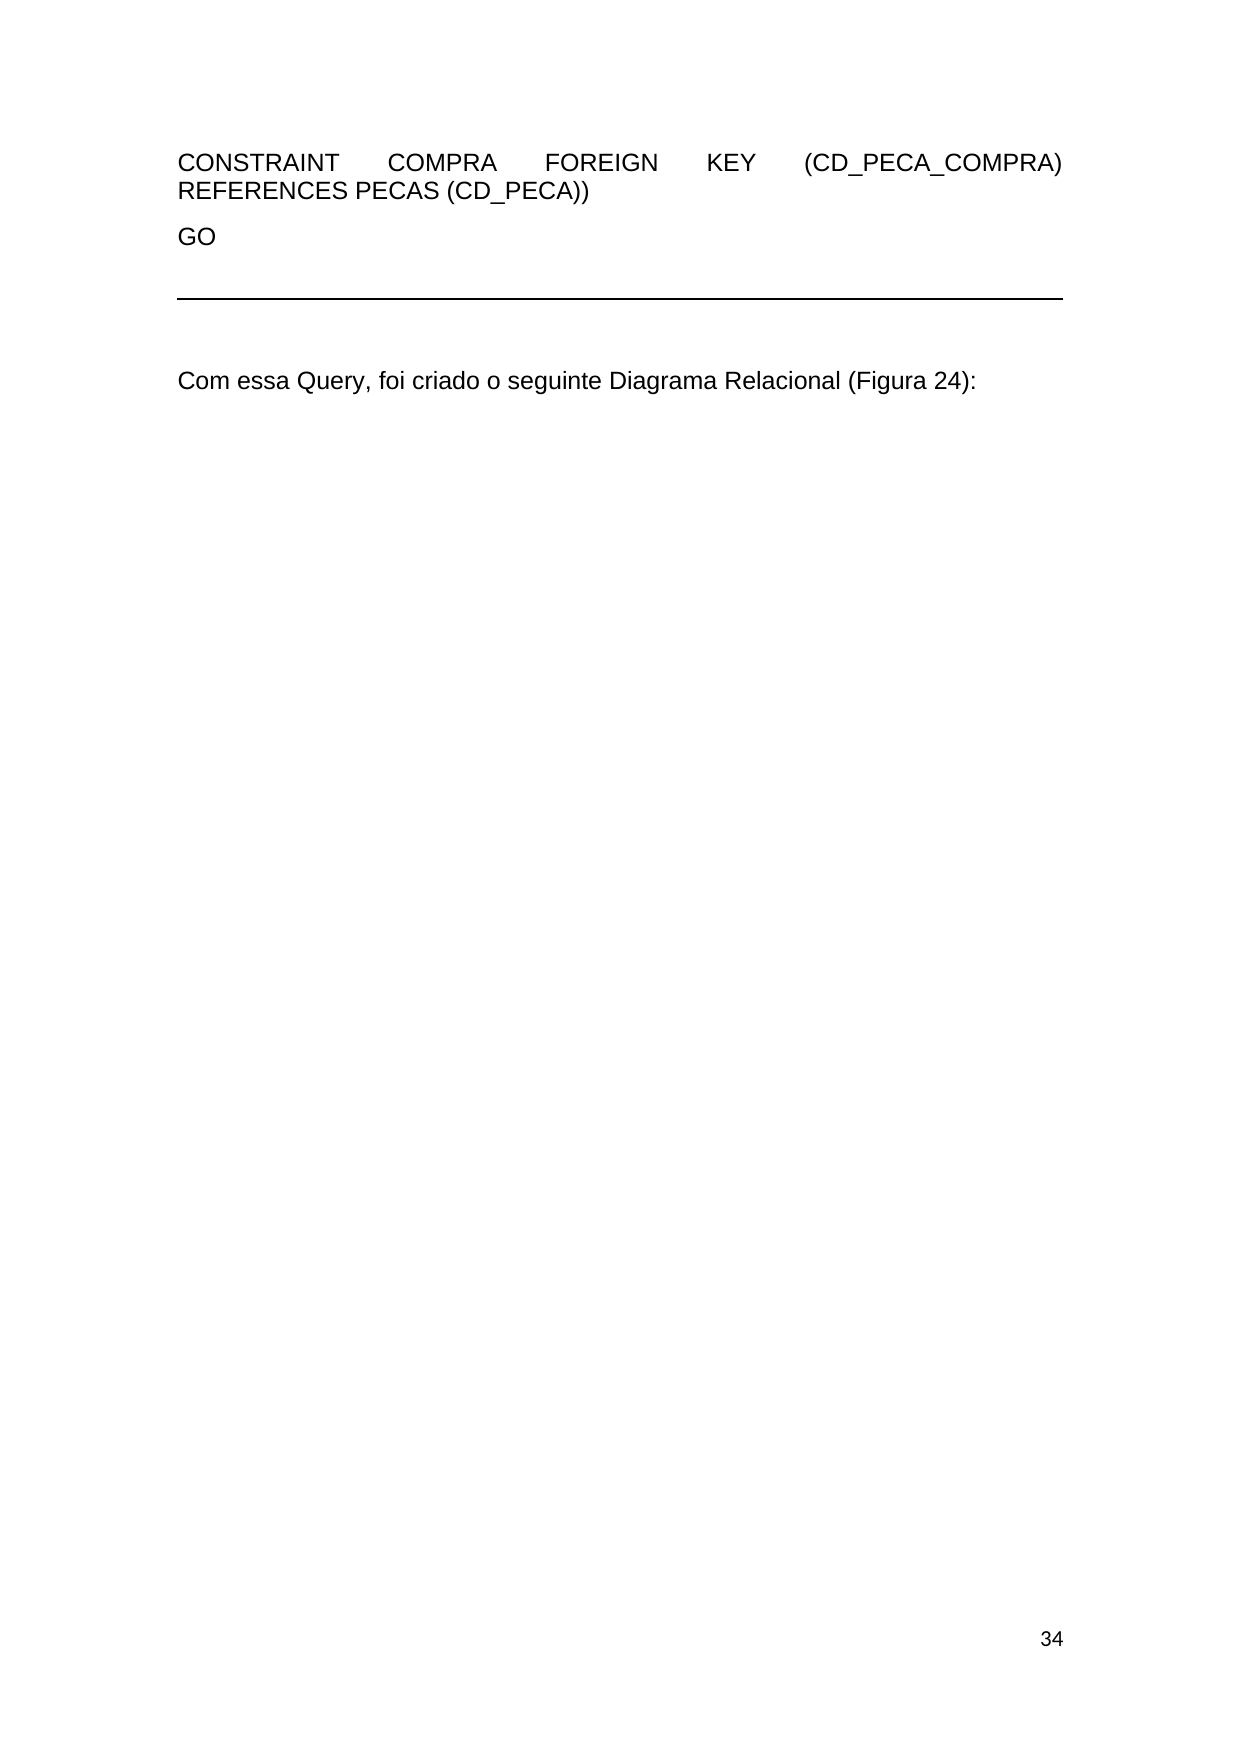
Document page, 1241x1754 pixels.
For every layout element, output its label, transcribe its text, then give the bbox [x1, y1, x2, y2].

text Com essa Query, foi criado o seguinte Diagrama Relacional (Figura 24): [177, 366, 1063, 395]
text GO [177, 222, 1063, 251]
text CONSTRAINT COMPRA FOREIGN KEY (CD_PECA_COMPRA) REFERENCES PECAS (CD_PECA)) [177, 148, 1063, 205]
